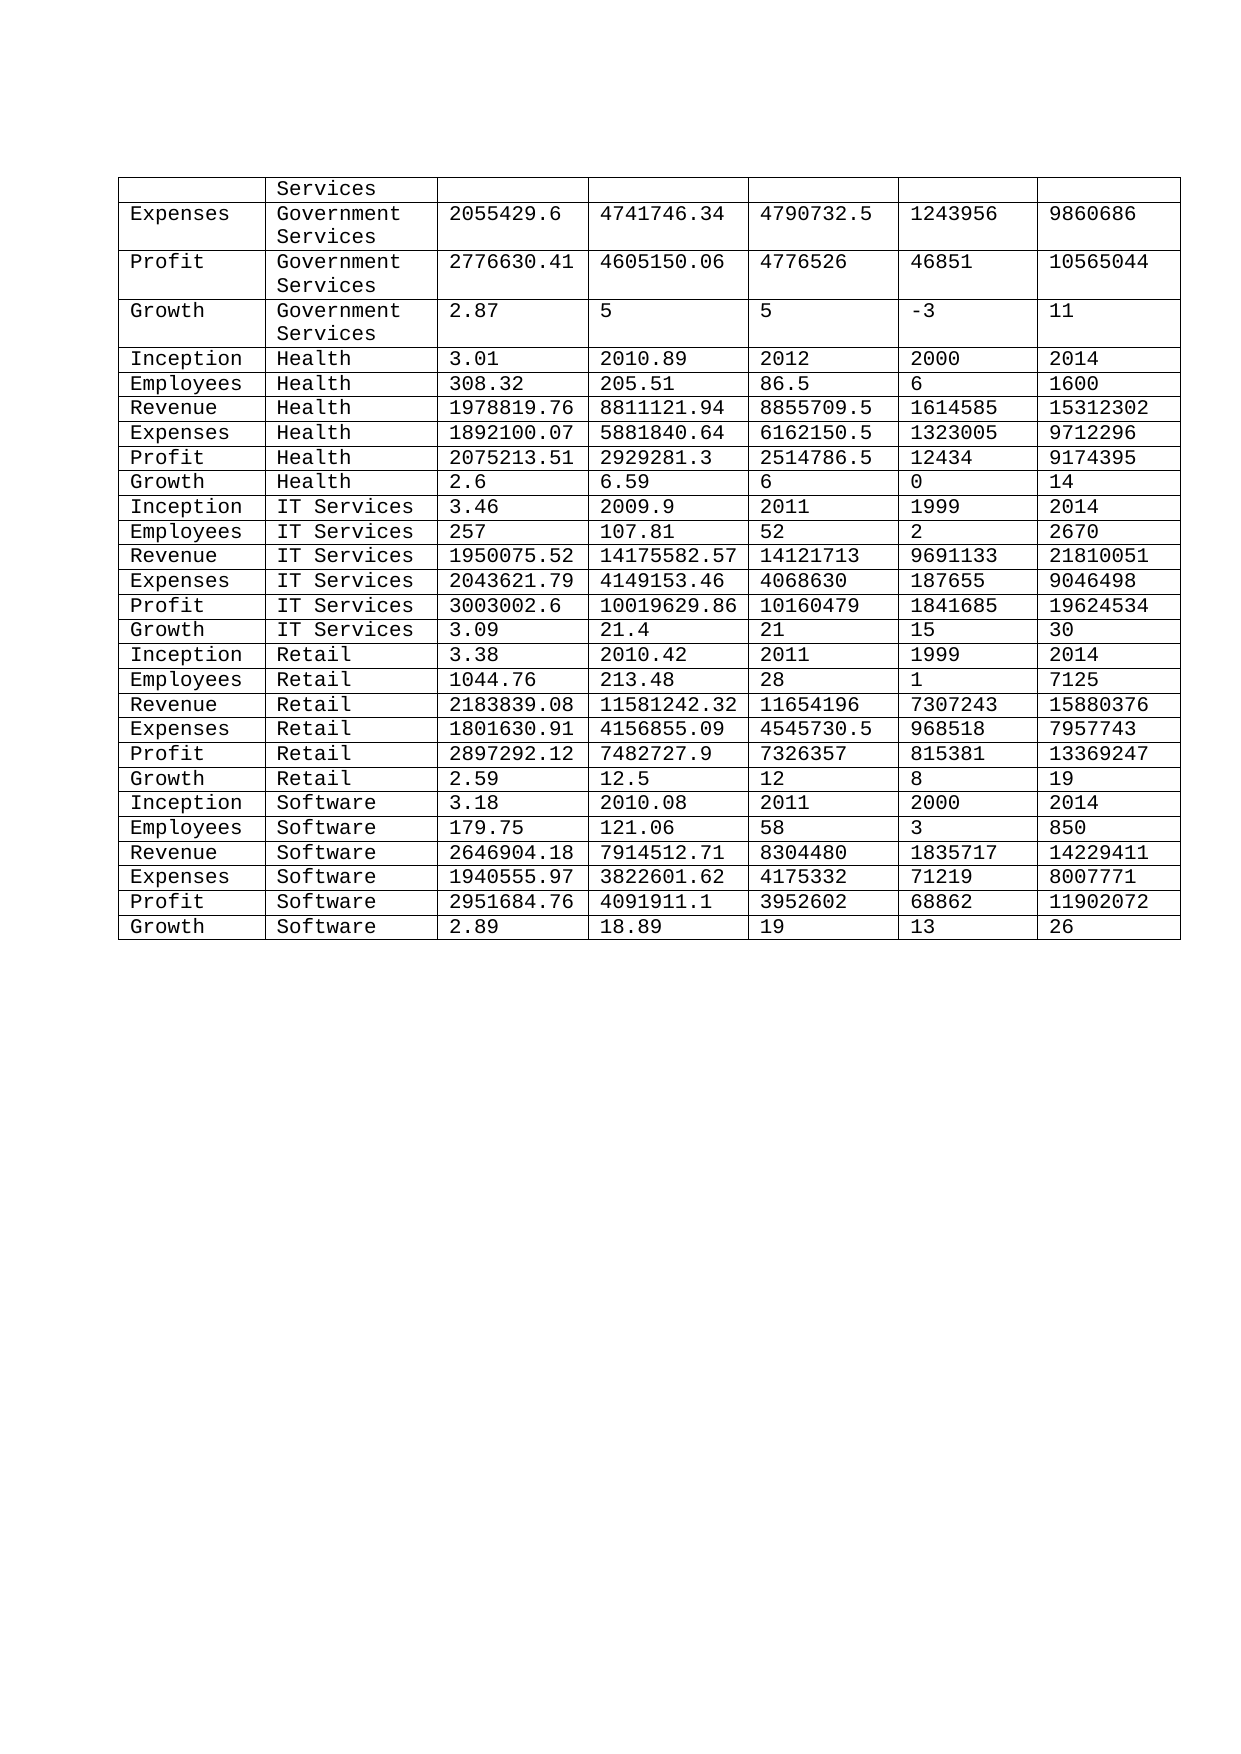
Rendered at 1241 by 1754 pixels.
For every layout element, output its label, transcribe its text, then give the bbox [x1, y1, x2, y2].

table_cell IT Services [266, 521, 437, 544]
table_cell 4790732.5 [749, 203, 898, 250]
table_cell Expenses [119, 718, 265, 742]
table_cell 13369247 [1038, 743, 1180, 767]
table_cell 4605150.06 [589, 251, 748, 298]
table_cell 14 [1038, 471, 1180, 495]
table_cell Profit [119, 447, 265, 470]
table_cell Government Services [266, 300, 437, 347]
table_cell IT Services [266, 496, 437, 520]
table_cell 2.59 [438, 768, 588, 791]
table_cell 1950075.52 [438, 545, 588, 569]
table_cell 968518 [899, 718, 1037, 742]
table_cell 2342556.62 [438, 178, 588, 202]
table_cell 13 [899, 916, 1037, 939]
table_cell 9707475 [749, 178, 898, 202]
table_cell 0 [899, 471, 1037, 495]
table_cell Revenue [119, 842, 265, 865]
table_cell 2 [899, 521, 1037, 544]
table_cell 15312302 [1038, 397, 1180, 421]
table_cell 14175582.57 [589, 545, 748, 569]
table_cell 2183839.08 [438, 694, 588, 717]
table_cell IT Services [266, 595, 437, 618]
table_cell Revenue [119, 694, 265, 717]
table_cell Software [266, 817, 437, 841]
table_cell 2670 [1038, 521, 1180, 544]
table_cell 1614585 [899, 397, 1037, 421]
table_cell 15188113 [1038, 178, 1180, 202]
table_cell 2012 [749, 348, 898, 372]
table_cell 12434 [899, 447, 1037, 470]
table_cell 1892100.07 [438, 422, 588, 446]
table_cell 2010.42 [589, 644, 748, 668]
table_cell 6 [749, 471, 898, 495]
table_cell 15 [899, 620, 1037, 643]
table_cell Employees [119, 521, 265, 544]
table_cell 4175332 [749, 866, 898, 890]
table_cell 8811121.94 [589, 397, 748, 421]
table_cell 15880376 [1038, 694, 1180, 717]
table_cell 2929281.3 [589, 447, 748, 470]
table_cell Revenue [119, 545, 265, 569]
table_cell 5 [589, 300, 748, 347]
table_cell 9436792.34 [589, 178, 748, 202]
table_cell 107.81 [589, 521, 748, 544]
table_cell 5881840.64 [589, 422, 748, 446]
table_cell 2043621.79 [438, 570, 588, 594]
table_cell 12.5 [589, 768, 748, 791]
table_cell Health [266, 373, 437, 396]
table_cell 11902072 [1038, 891, 1180, 915]
table_cell 21 [749, 620, 898, 643]
table_cell Retail [266, 694, 437, 717]
table_cell 28 [749, 669, 898, 692]
table_cell 21810051 [1038, 545, 1180, 569]
table_cell 14121713 [749, 545, 898, 569]
table_cell Retail [266, 743, 437, 767]
table_cell 7914512.71 [589, 842, 748, 865]
table_cell 2011 [749, 644, 898, 668]
table_cell 815381 [899, 743, 1037, 767]
table_cell Growth [119, 768, 265, 791]
table_cell 2951684.76 [438, 891, 588, 915]
table_cell 205.51 [589, 373, 748, 396]
table_cell 10160479 [749, 595, 898, 618]
table_cell 10019629.86 [589, 595, 748, 618]
table_cell 850 [1038, 817, 1180, 841]
table_cell Expenses [119, 422, 265, 446]
table_cell 19 [749, 916, 898, 939]
table_cell Inception [119, 348, 265, 372]
table_cell 7482727.9 [589, 743, 748, 767]
table_cell 1835717 [899, 842, 1037, 865]
table_cell Health [266, 422, 437, 446]
table_cell 8855709.5 [749, 397, 898, 421]
table_cell 86.5 [749, 373, 898, 396]
table_cell 308.32 [438, 373, 588, 396]
table_cell Health [266, 447, 437, 470]
table_cell 3.38 [438, 644, 588, 668]
table_cell 7326357 [749, 743, 898, 767]
table_cell Government Services [266, 178, 437, 202]
table_cell 7125 [1038, 669, 1180, 692]
table_cell 2.89 [438, 916, 588, 939]
table_cell Health [266, 397, 437, 421]
table_cell 2014 [1038, 644, 1180, 668]
table_cell 8304480 [749, 842, 898, 865]
table_cell Retail [266, 768, 437, 791]
table_cell 9174395 [1038, 447, 1180, 470]
table_cell 2514786.5 [749, 447, 898, 470]
table_cell 2011 [749, 496, 898, 520]
table_cell 11 [1038, 300, 1180, 347]
table_cell Employees [119, 817, 265, 841]
table_cell 3822601.62 [589, 866, 748, 890]
table_cell 8007771 [1038, 866, 1180, 890]
table_cell 19 [1038, 768, 1180, 791]
table_cell 11581242.32 [589, 694, 748, 717]
table_cell Health [266, 471, 437, 495]
table_cell Inception [119, 496, 265, 520]
table_cell Profit [119, 891, 265, 915]
table_cell 21.4 [589, 620, 748, 643]
table_cell 1600 [1038, 373, 1180, 396]
table_cell 9046498 [1038, 570, 1180, 594]
table_cell 2014 [1038, 792, 1180, 816]
table_cell 187655 [899, 570, 1037, 594]
table_cell 7957743 [1038, 718, 1180, 742]
table_cell 2055429.6 [438, 203, 588, 250]
table_cell 5 [749, 300, 898, 347]
table_cell Retail [266, 644, 437, 668]
table_cell 68862 [899, 891, 1037, 915]
table_cell 2075213.51 [438, 447, 588, 470]
table_cell 18.89 [589, 916, 748, 939]
table_cell Profit [119, 251, 265, 298]
table_cell 4545730.5 [749, 718, 898, 742]
table_cell 213.48 [589, 669, 748, 692]
table_cell 46851 [899, 251, 1037, 298]
table_cell 4091911.1 [589, 891, 748, 915]
table_cell 1940555.97 [438, 866, 588, 890]
table_cell 4637647 [899, 178, 1037, 202]
table_cell Government Services [266, 203, 437, 250]
table_cell 2776630.41 [438, 251, 588, 298]
table_cell IT Services [266, 620, 437, 643]
table_cell Growth [119, 620, 265, 643]
table_cell Software [266, 891, 437, 915]
table_cell 2897292.12 [438, 743, 588, 767]
table_cell Health [266, 348, 437, 372]
table_cell 6162150.5 [749, 422, 898, 446]
table_cell Revenue [119, 178, 265, 202]
table_cell 1 [899, 669, 1037, 692]
table_cell Inception [119, 644, 265, 668]
table_cell 2.6 [438, 471, 588, 495]
table_cell Retail [266, 669, 437, 692]
table_cell 2646904.18 [438, 842, 588, 865]
table_cell Expenses [119, 570, 265, 594]
table_cell 121.06 [589, 817, 748, 841]
table_cell 3.09 [438, 620, 588, 643]
table_cell 30 [1038, 620, 1180, 643]
table_cell Growth [119, 300, 265, 347]
table_cell 3 [899, 817, 1037, 841]
table_cell 26 [1038, 916, 1180, 939]
table_cell 7307243 [899, 694, 1037, 717]
table_cell 1999 [899, 644, 1037, 668]
table_cell Software [266, 866, 437, 890]
table_cell 4776526 [749, 251, 898, 298]
table_cell 3.01 [438, 348, 588, 372]
table_cell 3952602 [749, 891, 898, 915]
table_cell 11654196 [749, 694, 898, 717]
table_cell -3 [899, 300, 1037, 347]
table_cell 2000 [899, 792, 1037, 816]
table_cell 52 [749, 521, 898, 544]
table_cell 9691133 [899, 545, 1037, 569]
table_cell 12 [749, 768, 898, 791]
table_cell Employees [119, 669, 265, 692]
table_cell Profit [119, 743, 265, 767]
table_cell 1978819.76 [438, 397, 588, 421]
table_cell 2000 [899, 348, 1037, 372]
table_cell 1999 [899, 496, 1037, 520]
table_cell Inception [119, 792, 265, 816]
table_cell 2010.89 [589, 348, 748, 372]
table_cell 2.87 [438, 300, 588, 347]
table_cell 71219 [899, 866, 1037, 890]
table_cell 14229411 [1038, 842, 1180, 865]
table_cell 1243956 [899, 203, 1037, 250]
table_cell 2009.9 [589, 496, 748, 520]
table_cell 2014 [1038, 348, 1180, 372]
table_cell 179.75 [438, 817, 588, 841]
table_cell IT Services [266, 545, 437, 569]
table_cell 58 [749, 817, 898, 841]
table_cell 9860686 [1038, 203, 1180, 250]
table_cell 4741746.34 [589, 203, 748, 250]
table_cell Software [266, 916, 437, 939]
table_cell 1044.76 [438, 669, 588, 692]
table_cell 10565044 [1038, 251, 1180, 298]
table_cell 6 [899, 373, 1037, 396]
table_cell Profit [119, 595, 265, 618]
table_cell 257 [438, 521, 588, 544]
table_cell 2011 [749, 792, 898, 816]
table_cell 4149153.46 [589, 570, 748, 594]
table_cell Growth [119, 471, 265, 495]
table_cell IT Services [266, 570, 437, 594]
table_cell 2010.08 [589, 792, 748, 816]
table_cell 3.46 [438, 496, 588, 520]
table_cell 1323005 [899, 422, 1037, 446]
table_cell Software [266, 792, 437, 816]
table_cell 6.59 [589, 471, 748, 495]
table_cell Employees [119, 373, 265, 396]
table_cell 9712296 [1038, 422, 1180, 446]
table_cell Expenses [119, 203, 265, 250]
table_cell Growth [119, 916, 265, 939]
table_cell 1801630.91 [438, 718, 588, 742]
table_cell Software [266, 842, 437, 865]
table_cell 19624534 [1038, 595, 1180, 618]
table_cell Government Services [266, 251, 437, 298]
table_cell 1841685 [899, 595, 1037, 618]
table_cell 3.18 [438, 792, 588, 816]
table_cell Retail [266, 718, 437, 742]
table_cell 8 [899, 768, 1037, 791]
table_cell Revenue [119, 397, 265, 421]
table_cell Expenses [119, 866, 265, 890]
table_cell 4068630 [749, 570, 898, 594]
table_cell 3003002.6 [438, 595, 588, 618]
table_cell 2014 [1038, 496, 1180, 520]
table_cell 4156855.09 [589, 718, 748, 742]
